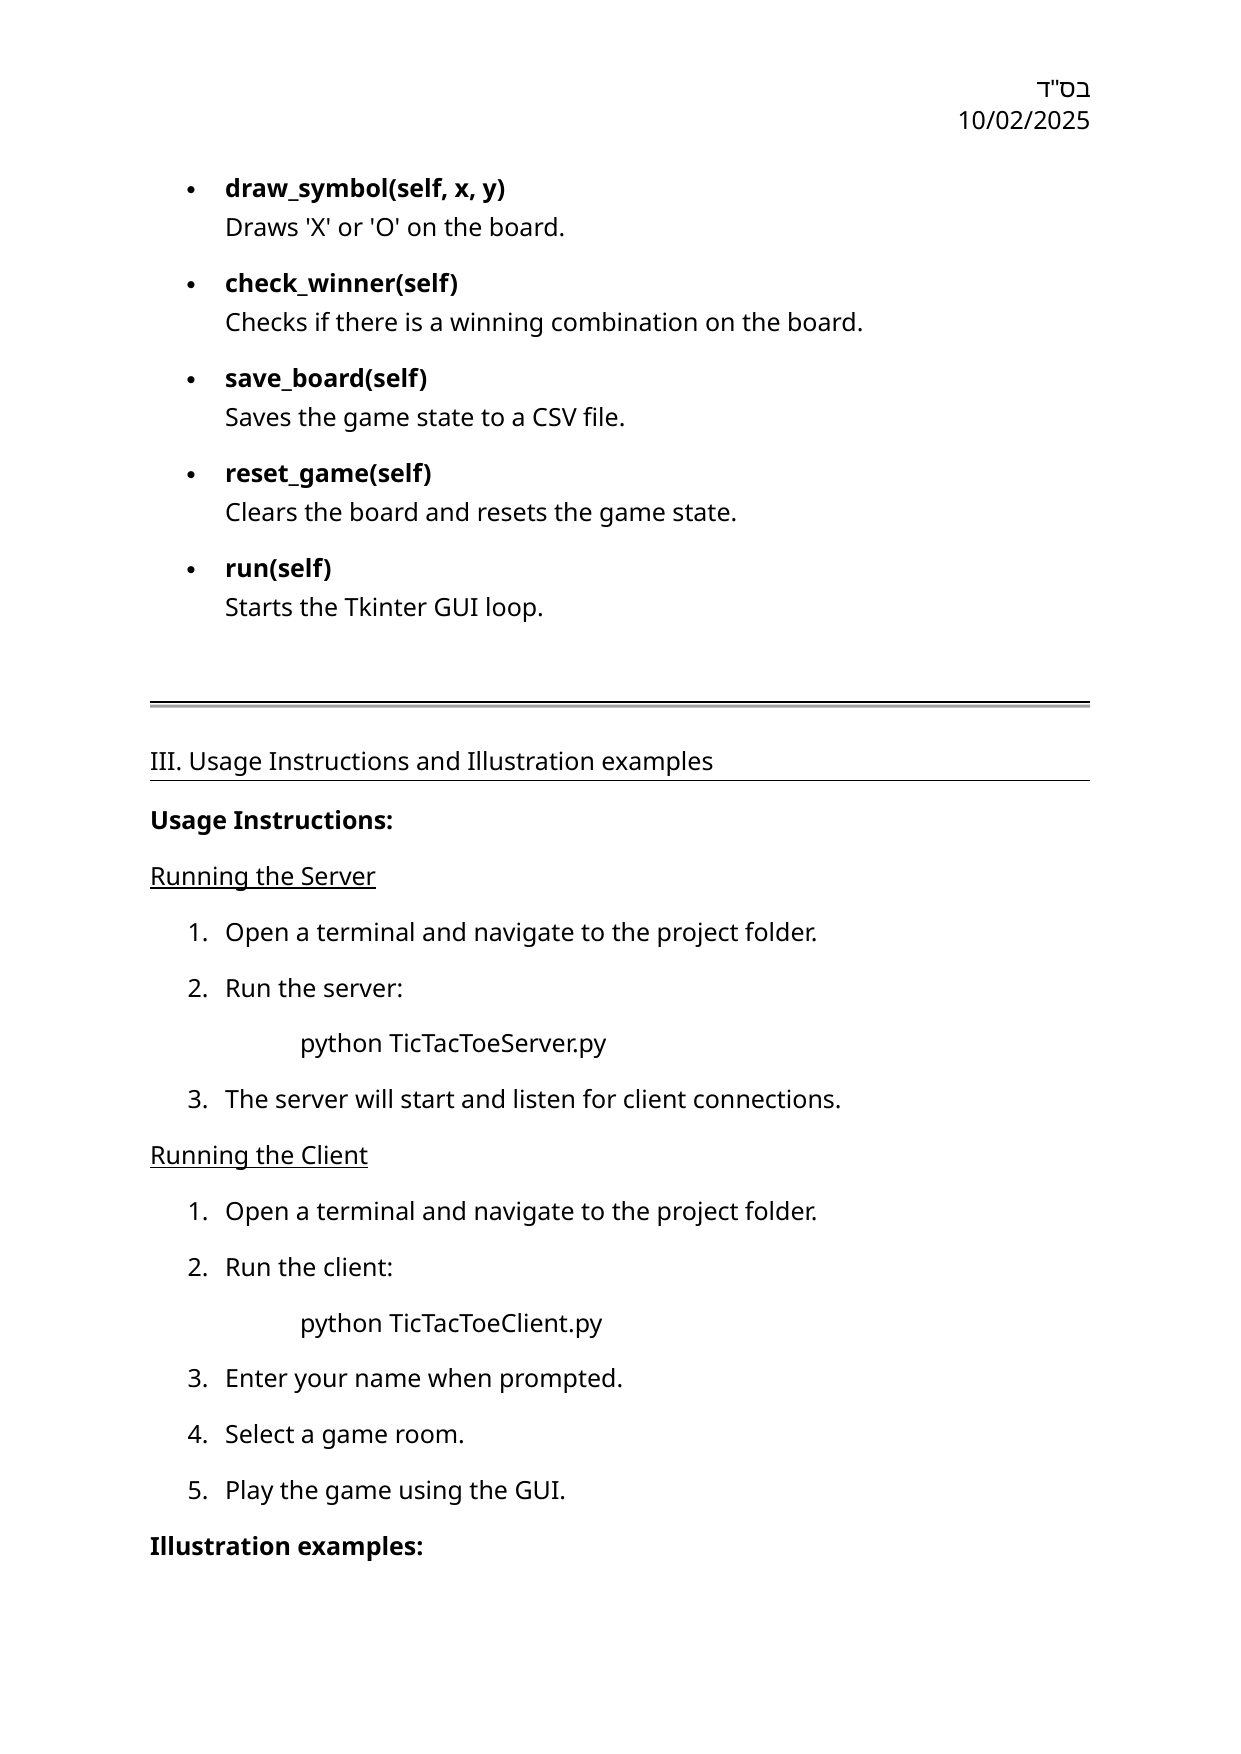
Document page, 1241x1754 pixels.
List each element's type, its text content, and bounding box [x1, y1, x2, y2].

list Run the server: [187, 970, 1090, 1004]
list Enter your name when prompted. [187, 1361, 1090, 1395]
list Play the game using the GUI. [187, 1473, 1090, 1507]
list save_board(self) Saves the game state to a CSV file. [187, 361, 1090, 434]
text python TicTacToeClient.py [225, 1305, 1090, 1339]
text Running the Server [150, 858, 1090, 893]
list draw_symbol(self, x, y) Draws 'X' or 'O' on the board. [187, 171, 1090, 244]
list check_winner(self) Checks if there is a winning combination on the board. [187, 266, 1090, 339]
list reset_game(self) Clears the board and resets the game state. [187, 456, 1090, 529]
list Open a terminal and navigate to the project folder. [187, 914, 1090, 948]
list Select a game room. [187, 1417, 1090, 1451]
list Open a terminal and navigate to the project folder. [187, 1193, 1090, 1228]
text python TicTacToeServer.py [225, 1026, 1090, 1060]
list The server will start and listen for client connections. [187, 1082, 1090, 1116]
text Illustration examples: [150, 1528, 1090, 1563]
text Running the Client [150, 1138, 1090, 1172]
list run(self) Starts the Tkinter GUI loop. [187, 551, 1090, 624]
text III. Usage Instructions and Illustration examples [150, 708, 1090, 780]
list Run the client: [187, 1249, 1090, 1283]
text Usage Instructions: [150, 803, 1090, 837]
